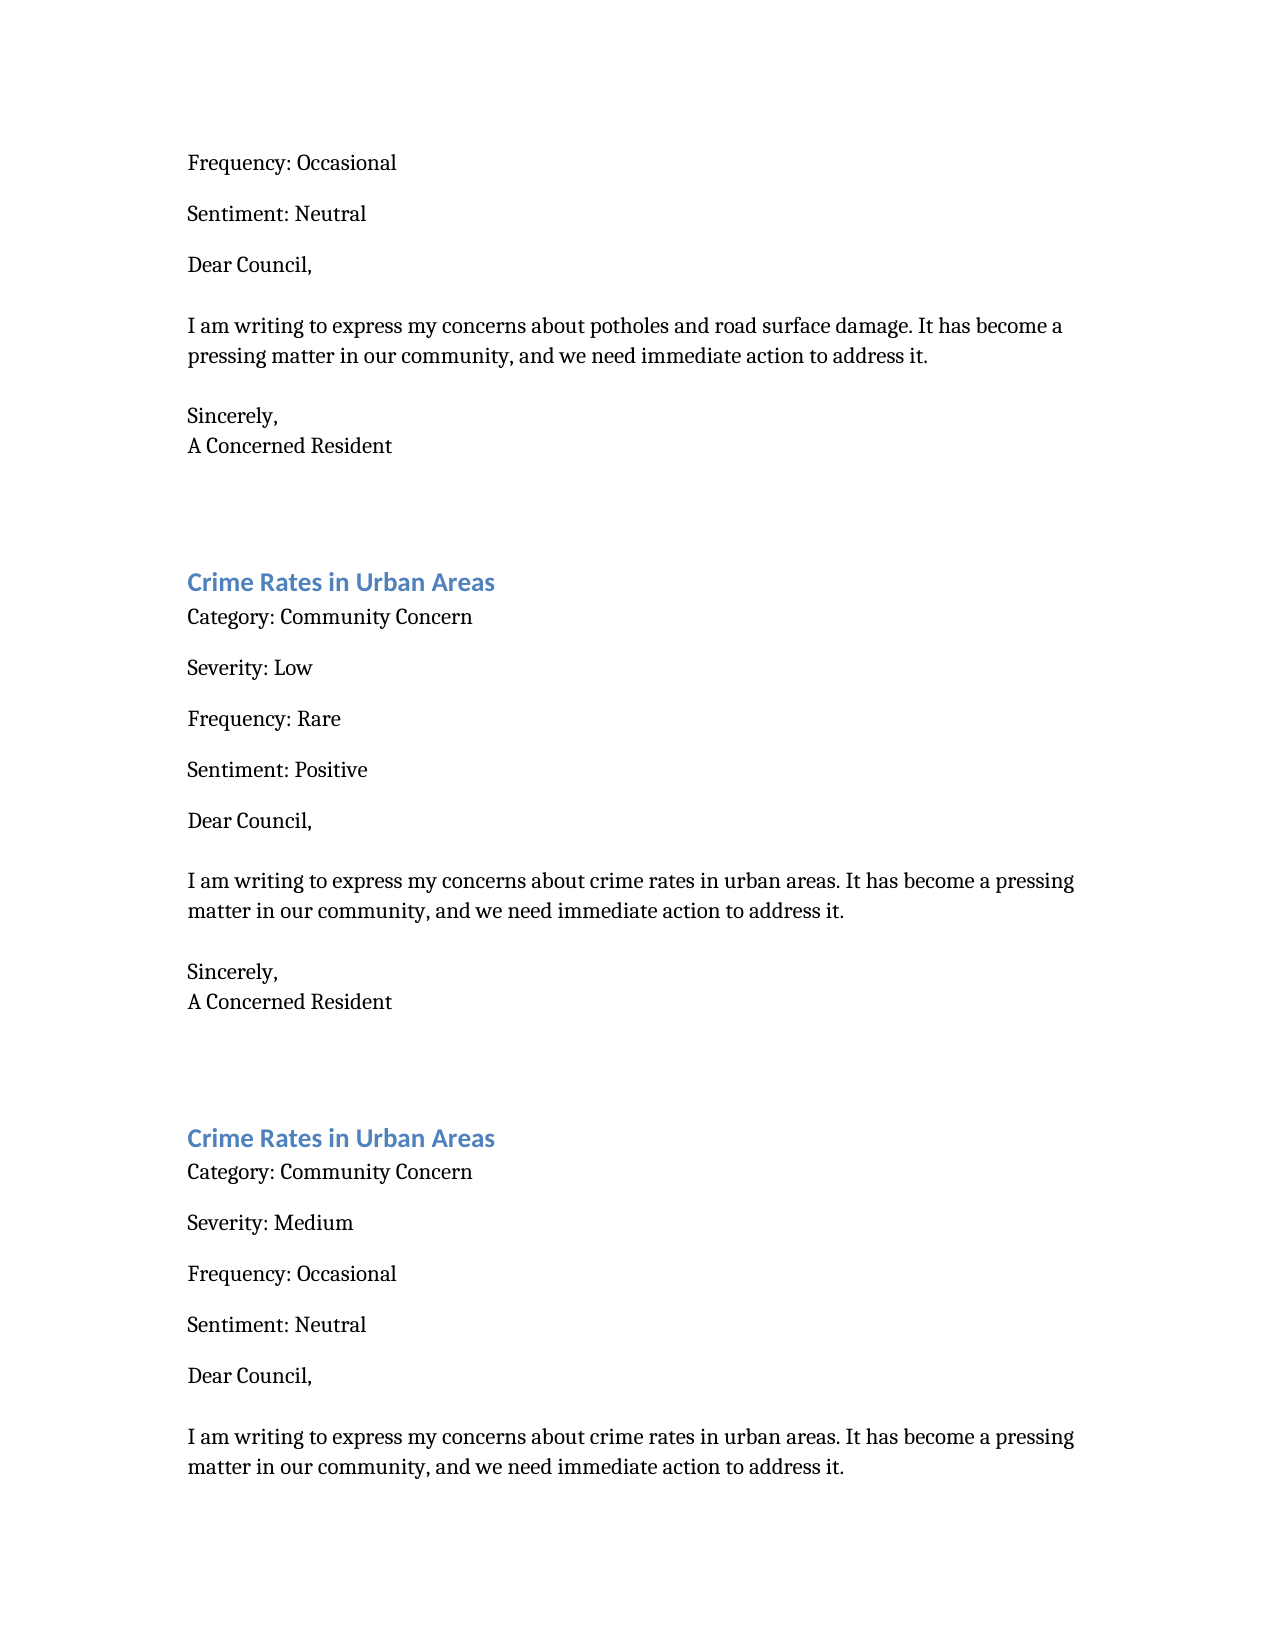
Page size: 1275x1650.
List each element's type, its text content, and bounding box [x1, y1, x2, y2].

text Severity: Low [187, 654, 1087, 681]
text Severity: Medium [187, 1210, 1087, 1237]
text Sentiment: Neutral [187, 201, 1087, 227]
text Frequency: Occasional [187, 1261, 1087, 1288]
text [187, 1363, 1087, 1480]
subtitle Crime Rates in Urban Areas [187, 1121, 1087, 1154]
text Frequency: Rare [187, 706, 1087, 732]
text Sentiment: Neutral [187, 1312, 1087, 1339]
text Category: Community Concern [187, 1159, 1087, 1186]
text Category: Community Concern [187, 603, 1087, 630]
text Frequency: Occasional [187, 150, 1087, 176]
text Sentiment: Positive [187, 757, 1087, 783]
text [187, 252, 1087, 460]
subtitle Crime Rates in Urban Areas [187, 566, 1087, 599]
